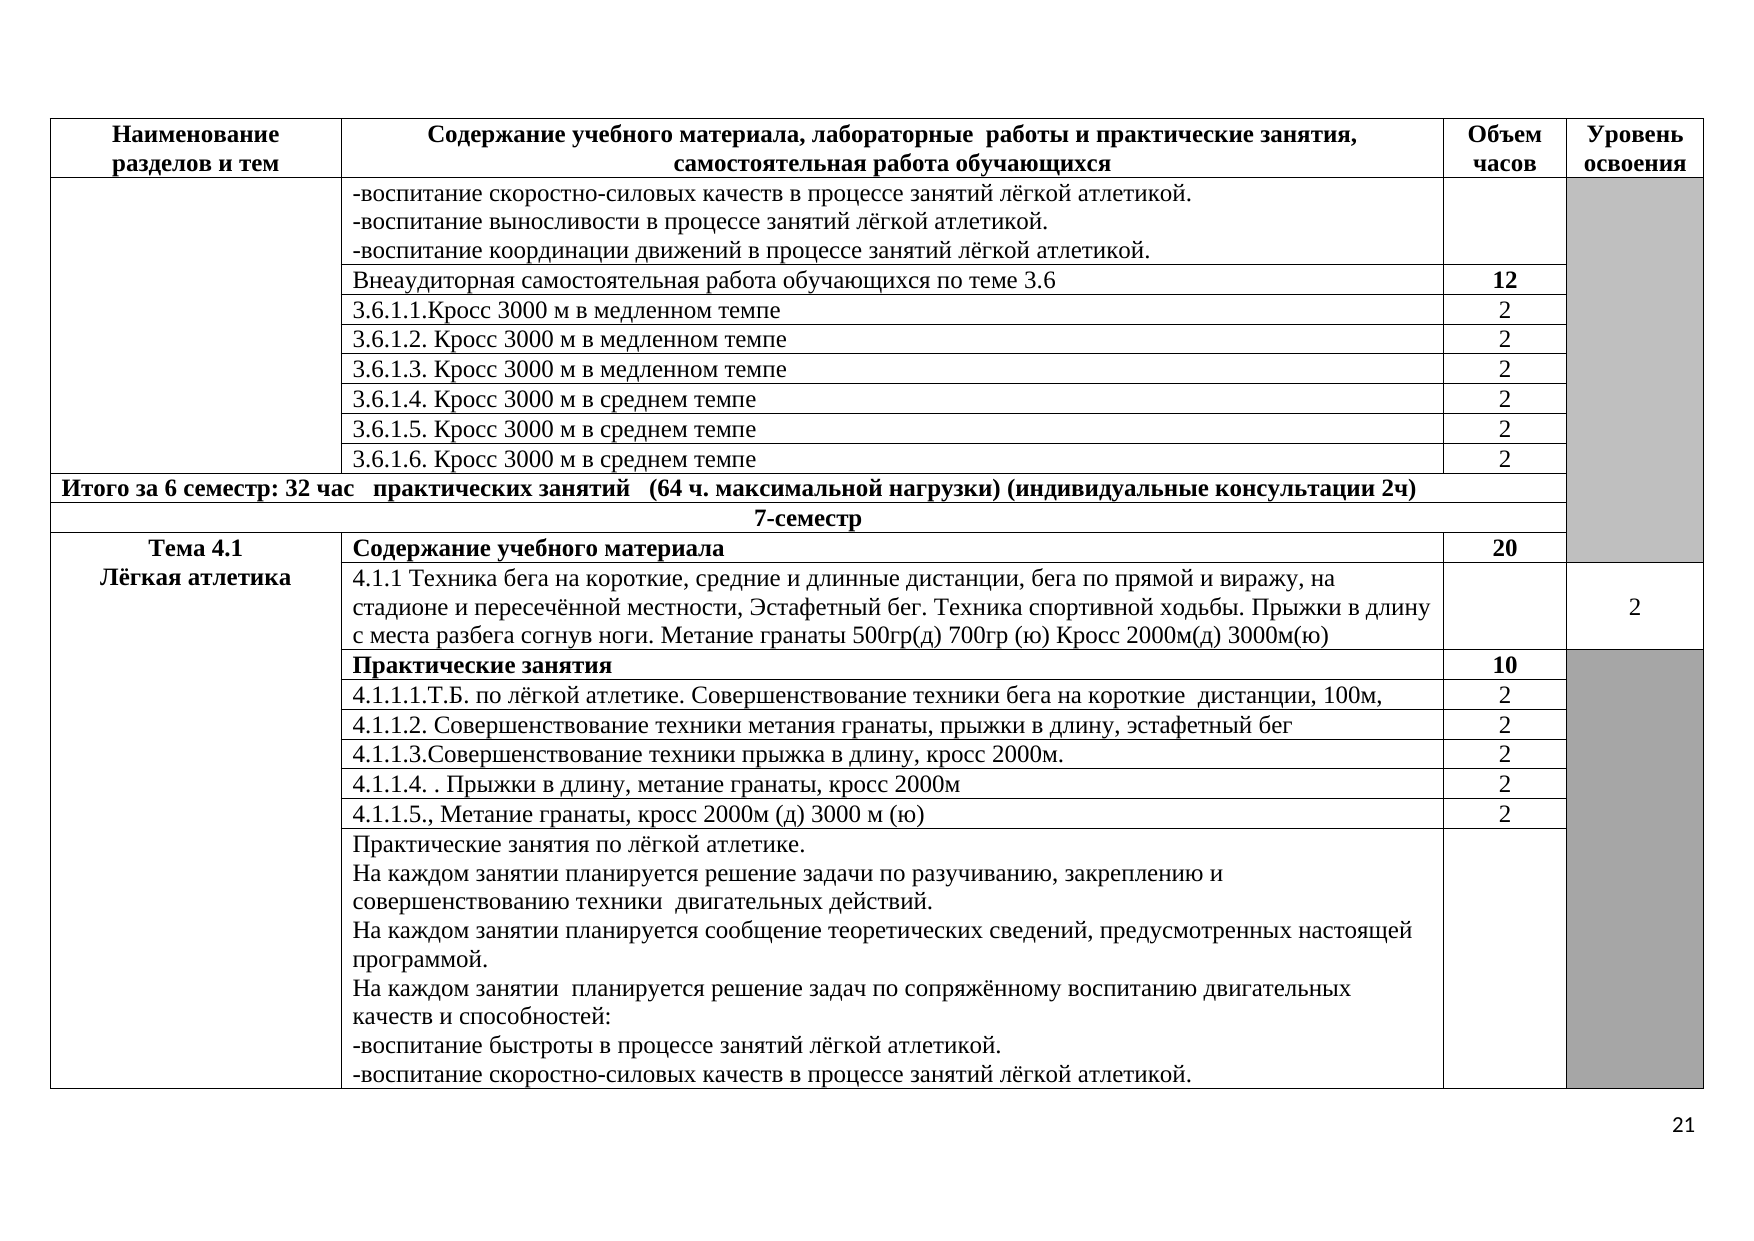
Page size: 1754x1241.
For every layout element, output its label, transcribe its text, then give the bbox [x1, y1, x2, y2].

table_header Уровень освоения [1567, 119, 1703, 177]
table_cell Внеаудиторная самостоятельная работа обучающихся по теме 3.6 [342, 265, 1443, 294]
table_cell Итого за 6 семестр: 32 час практических занятий (64 ч. максимальной нагрузки) (индивидуальные консультации 2ч) [51, 474, 1566, 502]
table_cell 2 [1444, 414, 1566, 443]
table_cell 2 [1444, 710, 1566, 738]
table_cell 20 [1444, 533, 1566, 562]
table_cell Тема 4.1 Лёгкая атлетика [51, 533, 341, 1088]
table_cell 3.6.1.1.Кросс 3000 м в медленном темпе [342, 295, 1443, 323]
table_header Содержание учебного материала, лабораторные работы и практические занятия, самостоятельная работа обучающихся [342, 119, 1443, 177]
table_cell 3.6.1.4. Кросс 3000 м в среднем темпе [342, 384, 1443, 413]
table_cell 4.1.1.4. . Прыжки в длину, метание гранаты, кросс 2000м [342, 769, 1443, 798]
table_cell 2 [1444, 799, 1566, 828]
table_cell 12 [1444, 265, 1566, 294]
table_cell 2 [1567, 563, 1703, 649]
table_cell Содержание учебного материала [342, 533, 1443, 562]
table_cell 4.1.1.1.Т.Б. по лёгкой атлетике. Совершенствование техники бега на короткие дистанции, 100м, [342, 680, 1443, 709]
table_cell 2 [1444, 769, 1566, 798]
table_cell 4.1.1.3.Совершенствование техники прыжка в длину, кросс 2000м. [342, 740, 1443, 768]
table_cell 4.1.1 Техника бега на короткие, средние и длинные дистанции, бега по прямой и виражу, на стадионе и пересечённой местности, Эстафетный бег. Техника спортивной ходьбы. Прыжки в длину с места разбега согнув ноги. Метание гранаты 500гр(д) 700гр (ю) Кросс 2000м(д) 3000м(ю) [342, 563, 1443, 649]
table_cell 2 [1444, 295, 1566, 323]
table_cell 3.6.1.3. Кросс 3000 м в медленном темпе [342, 354, 1443, 383]
table_cell 2 [1444, 325, 1566, 353]
table_cell 2 [1444, 740, 1566, 768]
table_header Наименование разделов и тем [51, 119, 341, 177]
table_cell 4.1.1.2. Совершенствование техники метания гранаты, прыжки в длину, эстафетный бег [342, 710, 1443, 738]
table_cell 2 [1444, 384, 1566, 413]
table_cell 4.1.1.5., Метание гранаты, кросс 2000м (д) 3000 м (ю) [342, 799, 1443, 828]
table_cell 3.6.1.2. Кросс 3000 м в медленном темпе [342, 325, 1443, 353]
table_header Объем часов [1444, 119, 1566, 177]
table_cell 3.6.1.6. Кросс 3000 м в среднем темпе [342, 444, 1443, 472]
table_cell 10 [1444, 650, 1566, 679]
table_cell 2 [1444, 354, 1566, 383]
table_cell [1444, 563, 1566, 649]
table_cell [1444, 829, 1566, 1088]
table_cell 2 [1444, 680, 1566, 709]
table_cell [1444, 178, 1566, 264]
table_cell Практические занятия [342, 650, 1443, 679]
table_cell 2 [1444, 444, 1566, 472]
table_cell [1567, 650, 1703, 1088]
table_cell 3.6.1.5. Кросс 3000 м в среднем темпе [342, 414, 1443, 443]
table_cell 7-семестр [51, 503, 1566, 532]
